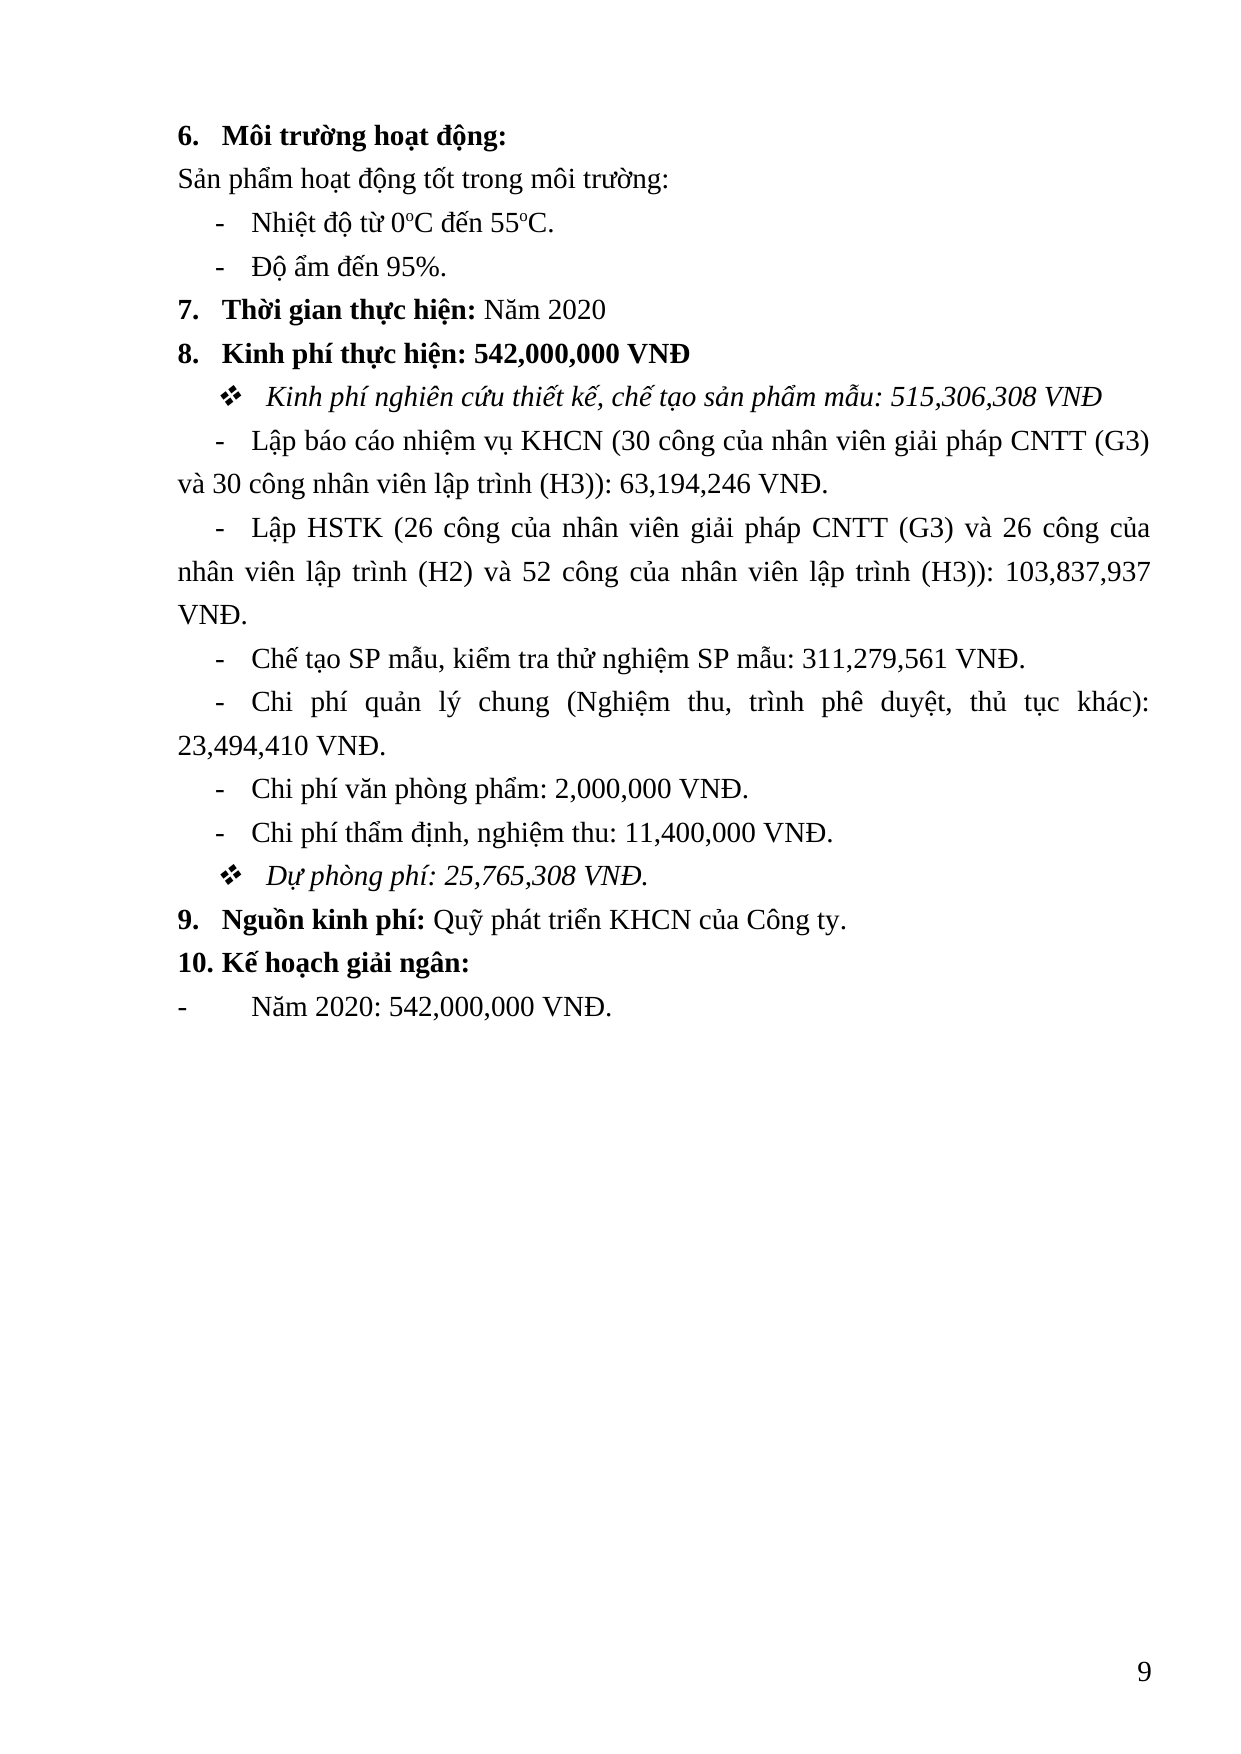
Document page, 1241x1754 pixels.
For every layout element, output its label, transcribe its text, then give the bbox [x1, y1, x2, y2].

list Nguồn kinh phí: Quỹ phát triển KHCN của Công ty. [177, 902, 1152, 936]
list Chi phí thẩm định, nghiệm thu: 11,400,000 VNĐ. [177, 815, 1152, 848]
list Thời gian thực hiện: Năm 2020 [177, 292, 1152, 326]
list Lập báo cáo nhiệm vụ KHCN (30 công của nhân viên giải pháp CNTT (G3) và 30 công nhân viên lập trình (H3)): 63,194,246 VNĐ. [177, 423, 1152, 500]
list Năm 2020: 542,000,000 VNĐ. [177, 989, 1152, 1023]
list Nhiệt độ từ 0oC đến 55oC. [177, 205, 1152, 239]
list Môi trường hoạt động: [177, 118, 1152, 152]
text Sản phẩm hoạt động tốt trong môi trường: [177, 162, 1152, 195]
list Kinh phí thực hiện: 542,000,000 VNĐ [177, 336, 1152, 369]
list Độ ẩm đến 95%. [177, 249, 1152, 282]
list Lập HSTK (26 công của nhân viên giải pháp CNTT (G3) và 26 công của nhân viên lập trình (H2) và 52 công của nhân viên lập trình (H3)): 103,837,937 VNĐ. [177, 510, 1152, 631]
list Chế tạo SP mẫu, kiểm tra thử nghiệm SP mẫu: 311,279,561 VNĐ. [177, 641, 1152, 674]
list Dự phòng phí: 25,765,308 VNĐ. [177, 858, 1152, 892]
list Chi phí quản lý chung (Nghiệm thu, trình phê duyệt, thủ tục khác): 23,494,410 VNĐ. [177, 684, 1152, 761]
list Chi phí văn phòng phẩm: 2,000,000 VNĐ. [177, 771, 1152, 805]
list Kế hoạch giải ngân: [177, 946, 1152, 979]
list Kinh phí nghiên cứu thiết kế, chế tạo sản phẩm mẫu: 515,306,308 VNĐ [177, 379, 1152, 413]
